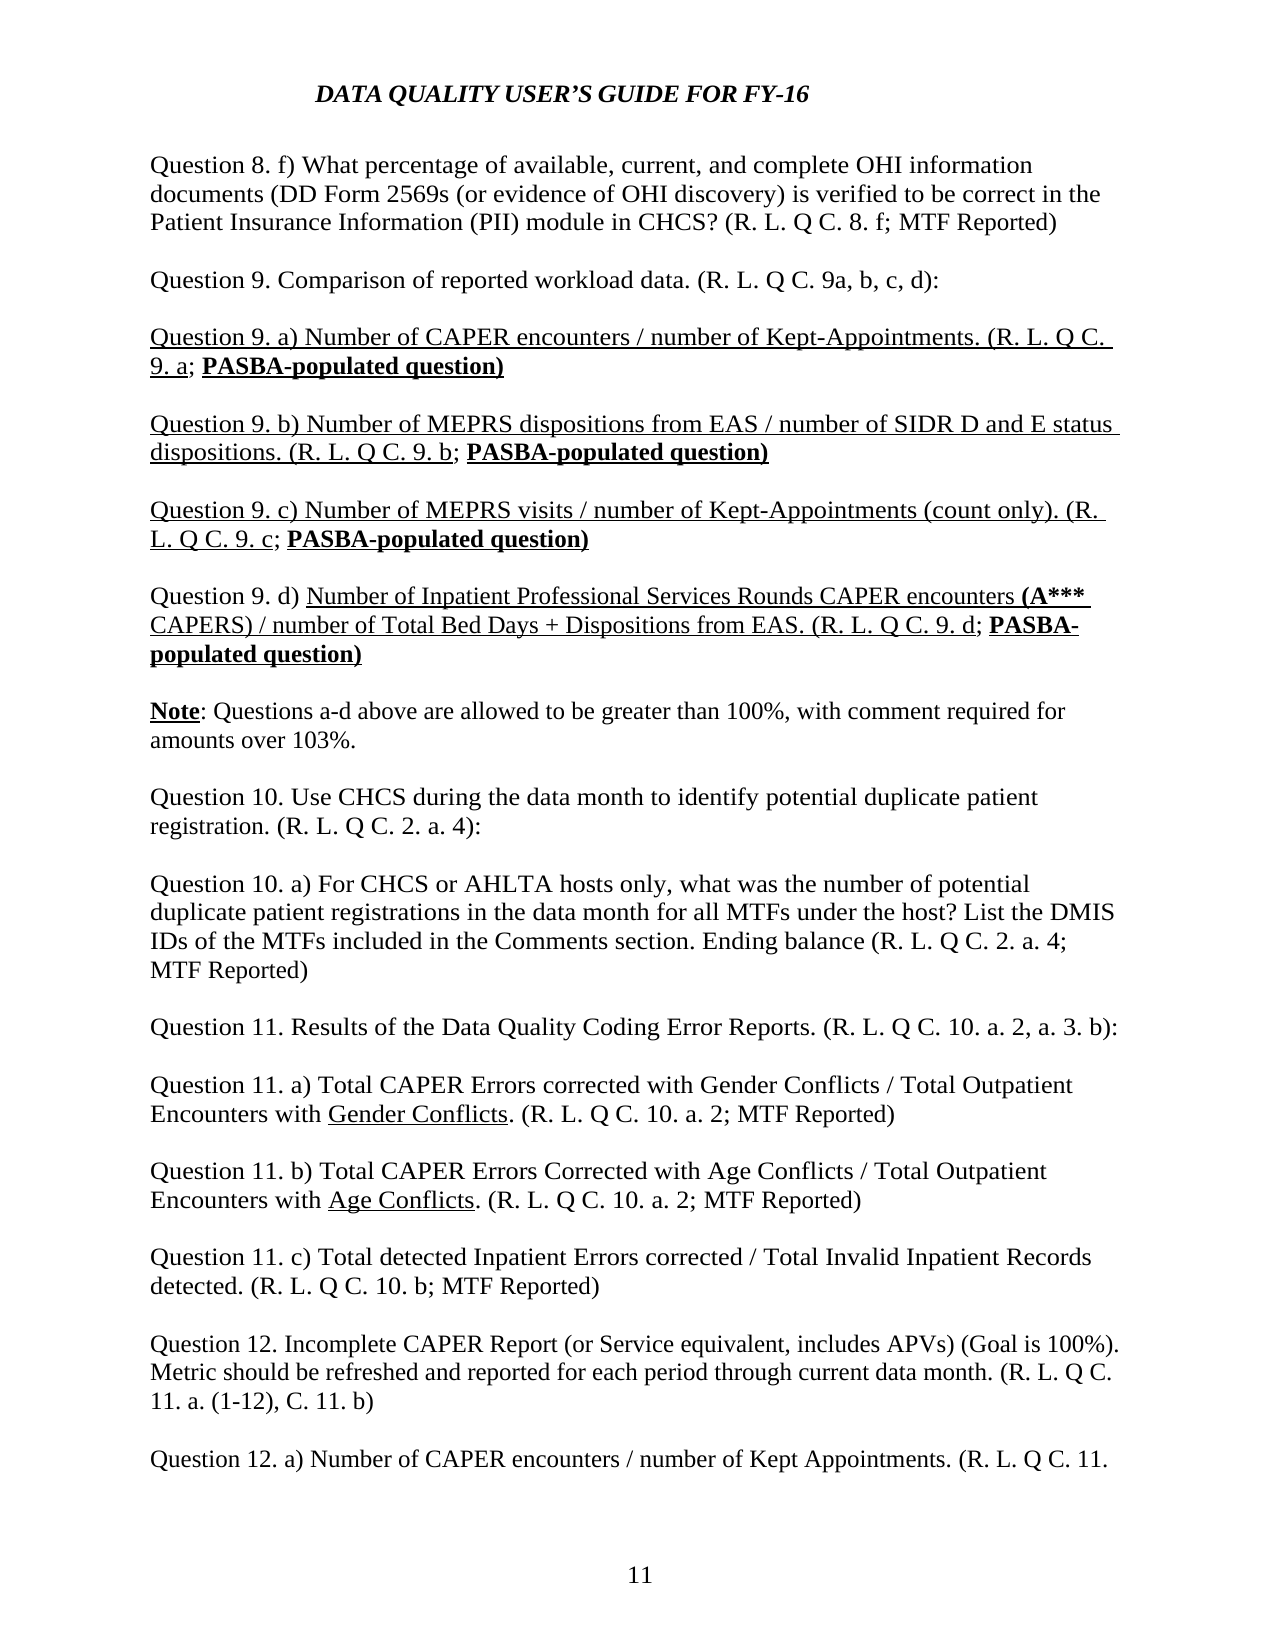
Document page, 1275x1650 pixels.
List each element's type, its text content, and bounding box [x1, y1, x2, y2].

text Question 10. a) For CHCS or AHLTA hosts only, what was the number of potential duplicate patient registrations in the data month for all MTFs under the host? List the DMIS IDs of the MTFs included in the Comments section. Ending balance (R. L. Q C. 2. a. 4; MTF Reported) [150, 869, 1125, 984]
text Note: Questions a-d above are allowed to be greater than 100%, with comment required for amounts over 103%. [150, 696, 1125, 754]
text Question 9. c) Number of MEPRS visits / number of Kept-Appointments (count only). (R. L. Q C. 9. c; PASBA-populated question) [150, 495, 1125, 552]
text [150, 1444, 1125, 1472]
text Question 10. Use CHCS during the data month to identify potential duplicate patient registration. (R. L. Q C. 2. a. 4): [150, 782, 1125, 840]
text Question 12. Incomplete CAPER Report (or Service equivalent, includes APVs) (Goal is 100%). Metric should be refreshed and reported for each period through current data month. (R. L. Q C. 11. a. (1-12), C. 11. b) [150, 1329, 1125, 1415]
text Question 9. d) Number of Inpatient Professional Services Rounds CAPER encounters (A*** CAPERS) / number of Total Bed Days + Dispositions from EAS. (R. L. Q C. 9. d; PASBA-populated question) [150, 581, 1125, 667]
text Question 9. Comparison of reported workload data. (R. L. Q C. 9a, b, c, d): [150, 265, 1125, 294]
text Question 11. c) Total detected Inpatient Errors corrected / Total Invalid Inpatient Records detected. (R. L. Q C. 10. b; MTF Reported) [150, 1242, 1125, 1300]
text Question 9. b) Number of MEPRS dispositions from EAS / number of SIDR D and E status dispositions. (R. L. Q C. 9. b; PASBA-populated question) [150, 409, 1125, 466]
text Question 11. Results of the Data Quality Coding Error Reports. (R. L. Q C. 10. a. 2, a. 3. b): [150, 1012, 1125, 1041]
text Question 11. a) Total CAPER Errors corrected with Gender Conflicts / Total Outpatient Encounters with Gender Conflicts. (R. L. Q C. 10. a. 2; MTF Reported) [150, 1070, 1125, 1127]
text Question 9. a) Number of CAPER encounters / number of Kept-Appointments. (R. L. Q C. 9. a; PASBA-populated question) [150, 322, 1125, 380]
text Question 11. b) Total CAPER Errors Corrected with Age Conflicts / Total Outpatient Encounters with Age Conflicts. (R. L. Q C. 10. a. 2; MTF Reported) [150, 1156, 1125, 1214]
text Question 8. f) What percentage of available, current, and complete OHI information documents (DD Form 2569s (or evidence of OHI discovery) is verified to be correct in the Patient Insurance Information (PII) module in CHCS? (R. L. Q C. 8. f; MTF Reported) [150, 150, 1125, 236]
